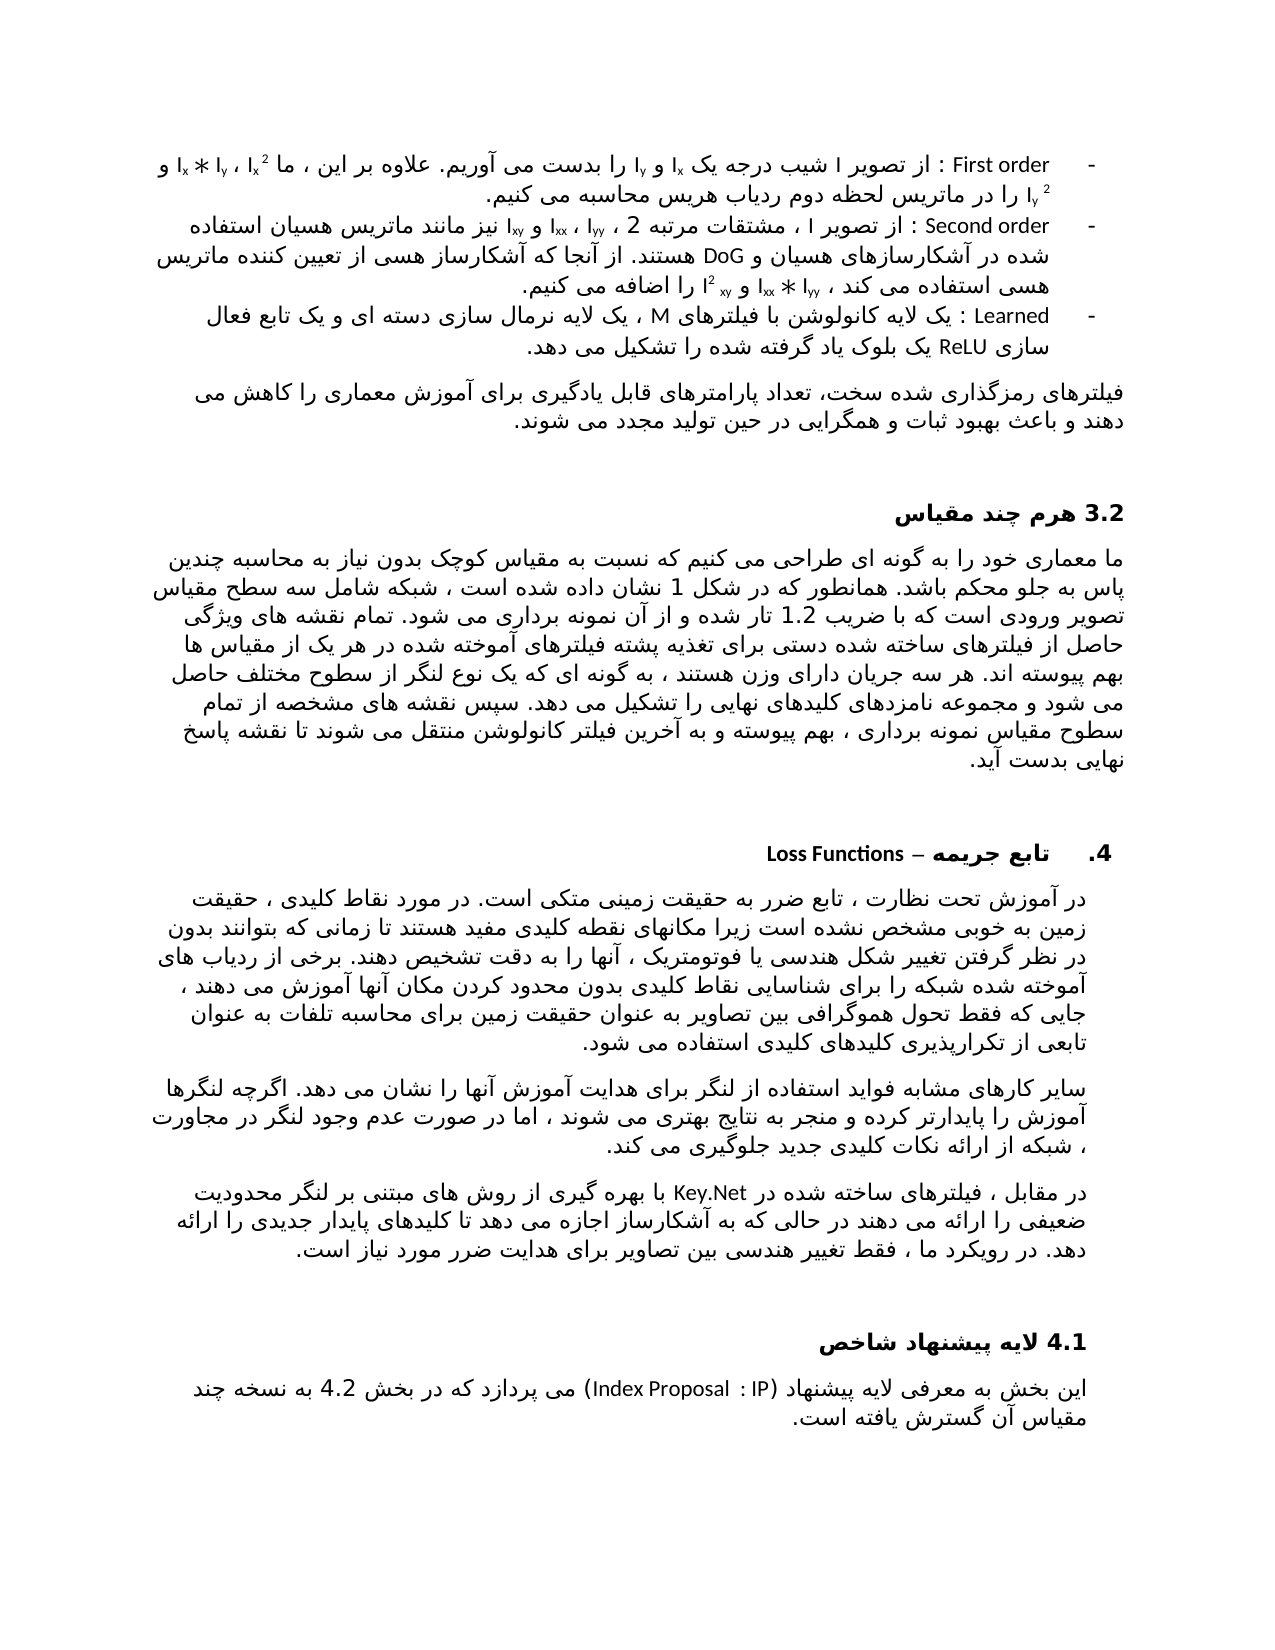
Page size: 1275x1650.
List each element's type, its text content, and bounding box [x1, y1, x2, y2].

text ما معماری خود را به گونه ای طراحی می کنیم که نسبت به مقیاس کوچک بدون نیاز به محاسبه چندین پاس به جلو محکم باشد. همانطور که در شکل 1 نشان داده شده است ، شبکه شامل سه سطح مقیاس تصویر ورودی است که با ضریب 1.2 تار شده و از آن نمونه برداری می شود. تمام نقشه های ویژگی حاصل از فیلترهای ساخته شده دستی برای تغذیه پشته فیلترهای آموخته شده در هر یک از مقیاس ها بهم پیوسته اند. هر سه جریان دارای وزن هستند ، به گونه ای که یک نوع لنگر از سطوح مختلف حاصل می شود و مجموعه نامزدهای کلیدهای نهایی را تشکیل می دهد. سپس نقشه های مشخصه از تمام سطوح مقیاس نمونه برداری ، بهم پیوسته و به آخرین فیلتر کانولوشن منتقل می شوند تا نقشه پاسخ نهایی بدست آید. [150, 545, 1125, 773]
list First order : از تصویر I شیب درجه یک Ix و Iy را بدست می آوریم. علاوه بر این ، ما Ix ∗ Iy ، Ix 2 و Iy 2 را در ماتریس لحظه دوم ردیاب هریس محاسبه می کنیم. [150, 150, 1087, 209]
list Second order : از تصویر I ، مشتقات مرتبه 2 ، Ixx ، Iyy و Ixy نیز مانند ماتریس هسیان استفاده شده در آشکارسازهای هسیان و DoG هستند. از آنجا که آشکارساز هسی از تعیین کننده ماتریس هسی استفاده می کند ، Ixx ∗ Iyy و I2 xy را اضافه می کنیم. [150, 211, 1087, 299]
text 4.1 لایه پیشنهاد شاخص [150, 1329, 1087, 1355]
text در آموزش تحت نظارت ، تابع ضرر به حقیقت زمینی متکی است. در مورد نقاط کلیدی ، حقیقت زمین به خوبی مشخص نشده است زیرا مکانهای نقطه کلیدی مفید هستند تا زمانی که بتوانند بدون در نظر گرفتن تغییر شکل هندسی یا فوتومتریک ، آنها را به دقت تشخیص دهند. برخی از ردیاب های آموخته شده شبکه را برای شناسایی نقاط کلیدی بدون محدود کردن مکان آنها آموزش می دهند ، جایی که فقط تحول هموگرافی بین تصاویر به عنوان حقیقت زمین برای محاسبه تلفات به عنوان تابعی از تکرارپذیری کلیدهای کلیدی استفاده می شود. [150, 886, 1087, 1056]
text 3.2 هرم چند مقیاس [150, 500, 1125, 526]
text سایر کارهای مشابه فواید استفاده از لنگر برای هدایت آموزش آنها را نشان می دهد. اگرچه لنگرها آموزش را پایدارتر کرده و منجر به نتایج بهتری می شوند ، اما در صورت عدم وجود لنگر در مجاورت ، شبکه از ارائه نکات کلیدی جدید جلوگیری می کند. [150, 1075, 1087, 1159]
list تابع جریمه – Loss Functions [150, 839, 1087, 867]
list Learned : یک لایه کانولوشن با فیلترهای M ، یک لایه نرمال سازی دسته ای و یک تابع فعال سازی ReLU یک بلوک یاد گرفته شده را تشکیل می دهد. [150, 302, 1087, 360]
text این بخش به معرفی لایه پیشنهاد (Index Proposal : IP) می پردازد که در بخش 4.2 به نسخه چند مقیاس آن گسترش یافته است. [150, 1374, 1087, 1431]
text فیلترهای رمزگذاری شده سخت، تعداد پارامترهای قابل یادگیری برای آموزش معماری را کاهش می دهند و باعث بهبود ثبات و همگرایی در حین تولید مجدد می شوند. [150, 379, 1125, 434]
